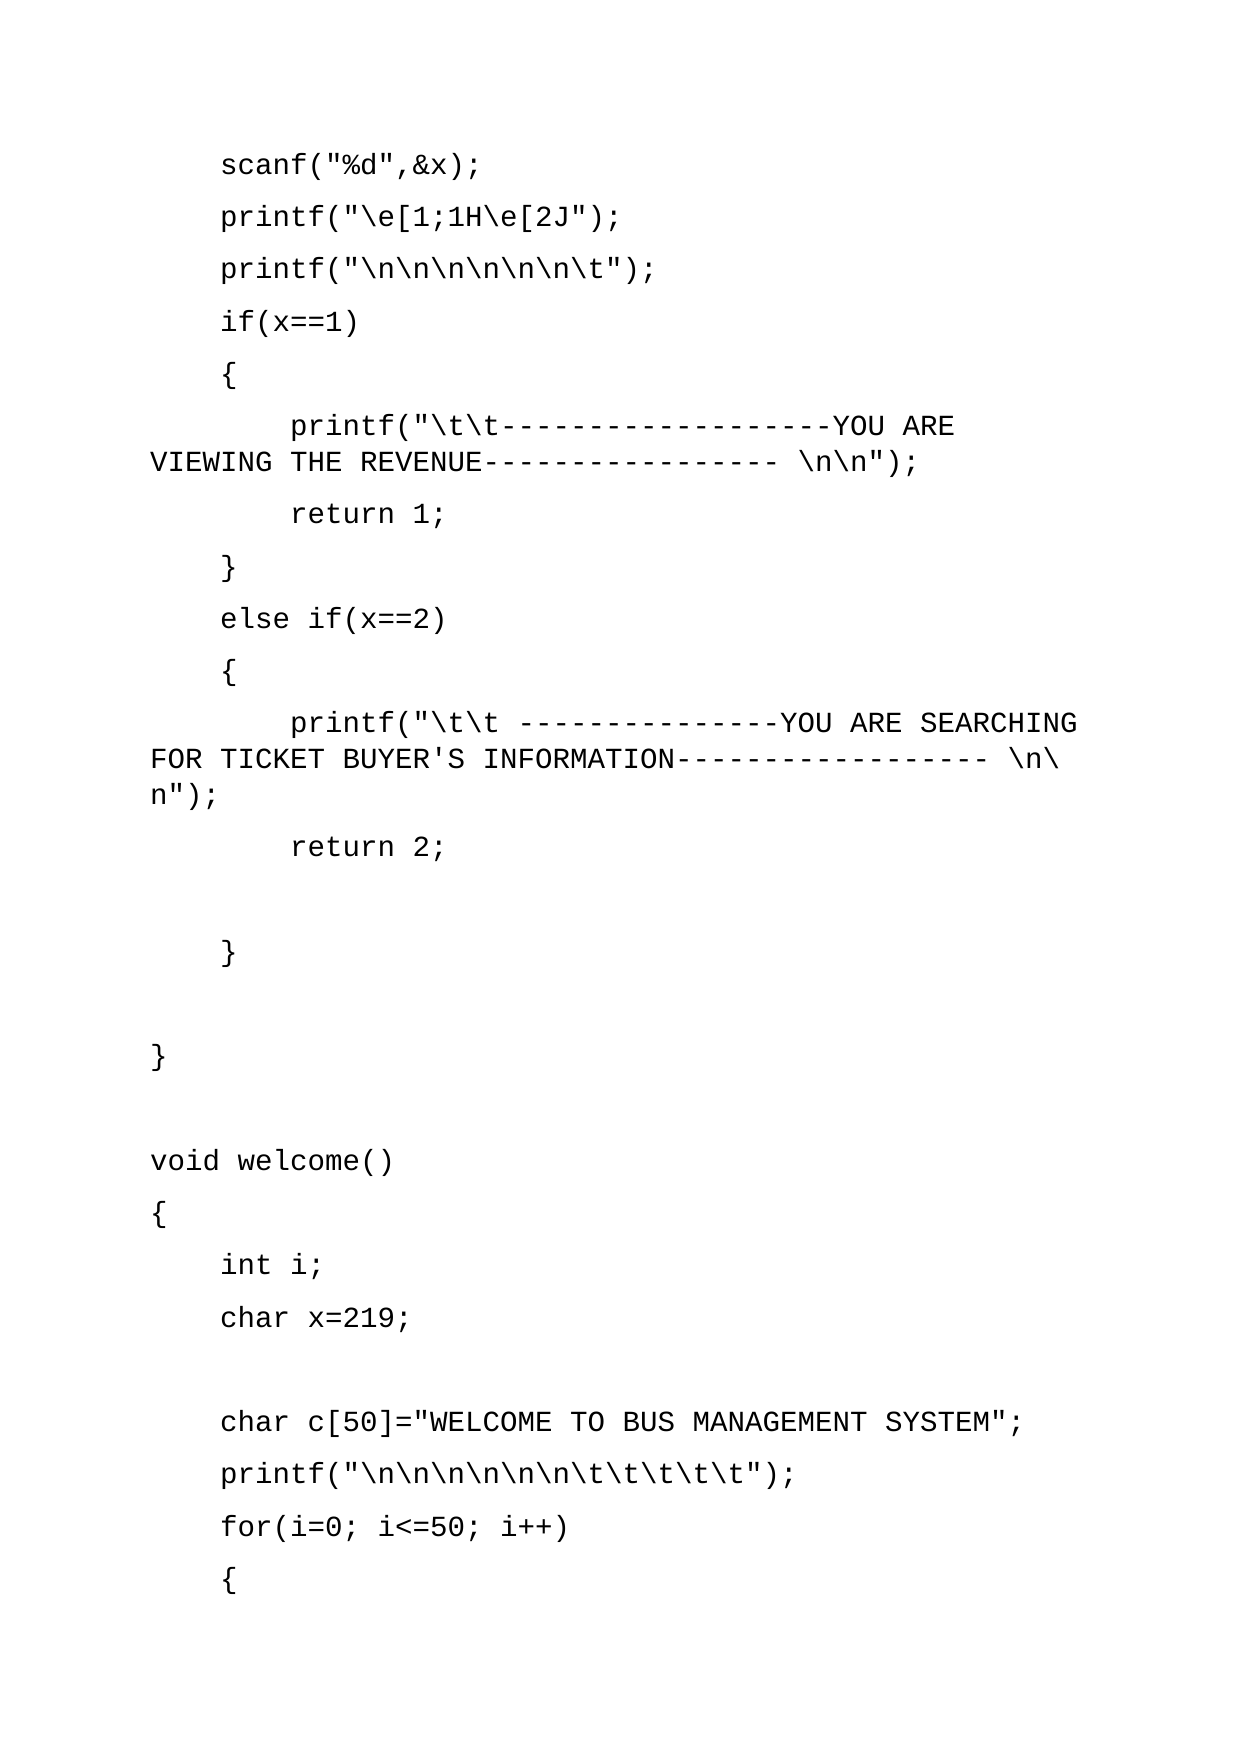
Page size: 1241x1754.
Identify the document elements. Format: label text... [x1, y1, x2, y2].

text printf("\n\n\n\n\n\n\t\t\t\t\t"); [150, 1459, 1090, 1493]
text printf("\e[1;1H\e[2J"); [150, 202, 1090, 235]
text printf("\n\n\n\n\n\n\t"); [150, 254, 1090, 288]
text char x=219; [150, 1303, 1090, 1336]
text printf("\t\t ---------------YOU ARE SEARCHING FOR TICKET BUYER'S INFORMATION------------------ \n\n"); [150, 708, 1090, 813]
text { [150, 359, 1090, 392]
text { [150, 1564, 1090, 1597]
text } [150, 1041, 1090, 1074]
text scanf("%d",&x); [150, 150, 1090, 183]
text void welcome() [150, 1146, 1090, 1179]
text for(i=0; i<=50; i++) [150, 1512, 1090, 1545]
text { [150, 656, 1090, 689]
text printf("\t\t-------------------YOU ARE VIEWING THE REVENUE----------------- \n\n"); [150, 411, 1090, 480]
text char c[50]="WELCOME TO BUS MANAGEMENT SYSTEM"; [150, 1407, 1090, 1440]
text } [150, 937, 1090, 970]
text return 1; [150, 499, 1090, 532]
text return 2; [150, 832, 1090, 865]
text { [150, 1198, 1090, 1231]
text if(x==1) [150, 307, 1090, 340]
text } [150, 552, 1090, 585]
text else if(x==2) [150, 604, 1090, 637]
text int i; [150, 1250, 1090, 1283]
